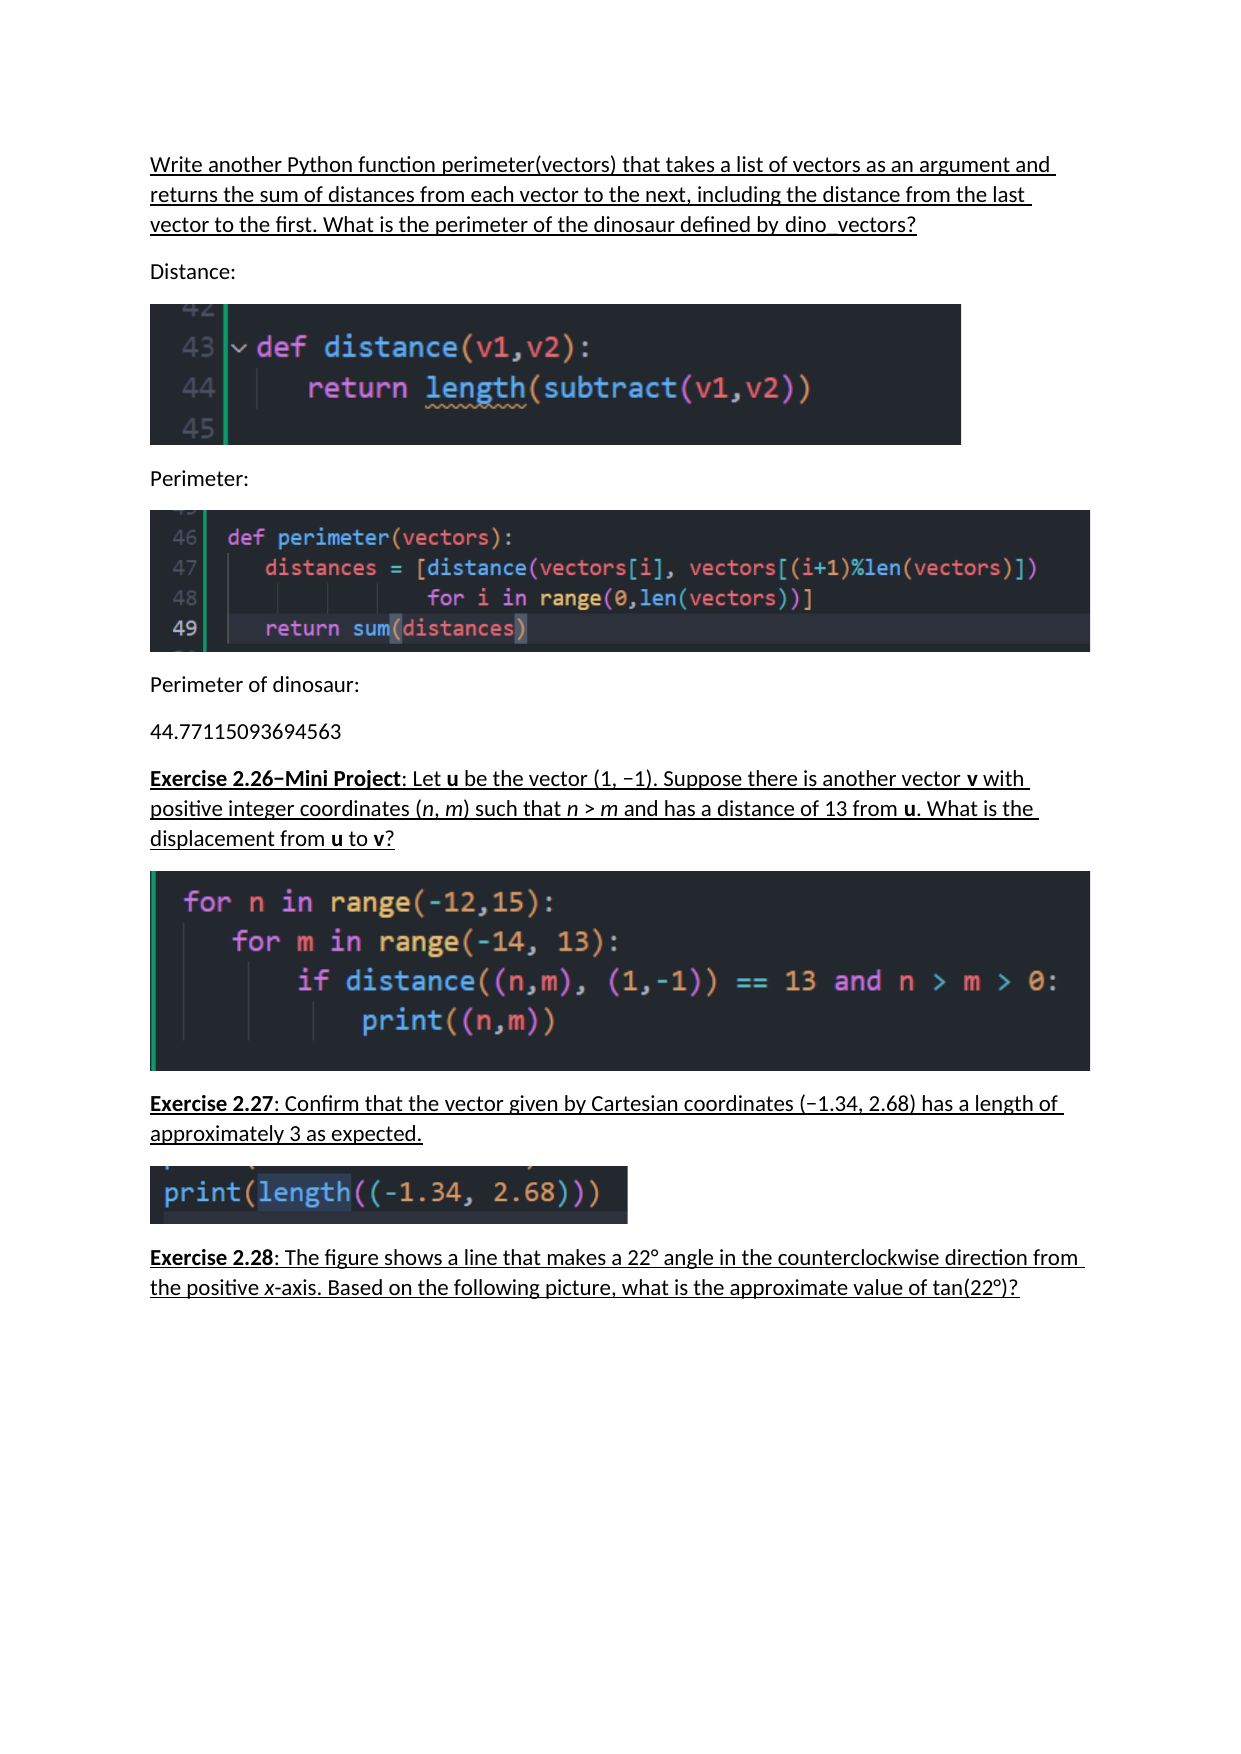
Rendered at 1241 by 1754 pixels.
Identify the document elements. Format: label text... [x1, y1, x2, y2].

text Perimeter: [150, 464, 1090, 492]
picture [150, 304, 962, 445]
picture [150, 1166, 628, 1224]
picture [150, 871, 1091, 1071]
text 44.77115093694563 [150, 717, 1090, 745]
picture [150, 510, 1091, 652]
text Exercise 2.26−Mini Project: Let u be the vector (1, −1). Suppose there is another vector v with positive integer coordinates (n, m) such that n > m and has a distance of 13 from u. What is the displacement from u to v? [150, 764, 1090, 853]
text Perimeter of dinosaur: [150, 670, 1090, 698]
text Write another Python function perimeter(vectors) that takes a list of vectors as an argument and returns the sum of distances from each vector to the next, including the distance from the last vector to the first. What is the perimeter of the dinosaur defined by dino_vectors? [150, 150, 1090, 238]
text Distance: [150, 257, 1090, 285]
text Exercise 2.27: Confirm that the vector given by Cartesian coordinates (−1.34, 2.68) has a length of approximately 3 as expected. [150, 1089, 1090, 1147]
text Exercise 2.28: The figure shows a line that makes a 22° angle in the counterclockwise direction from the positive x-axis. Based on the following picture, what is the approximate value of tan(22°)? [150, 1243, 1090, 1301]
